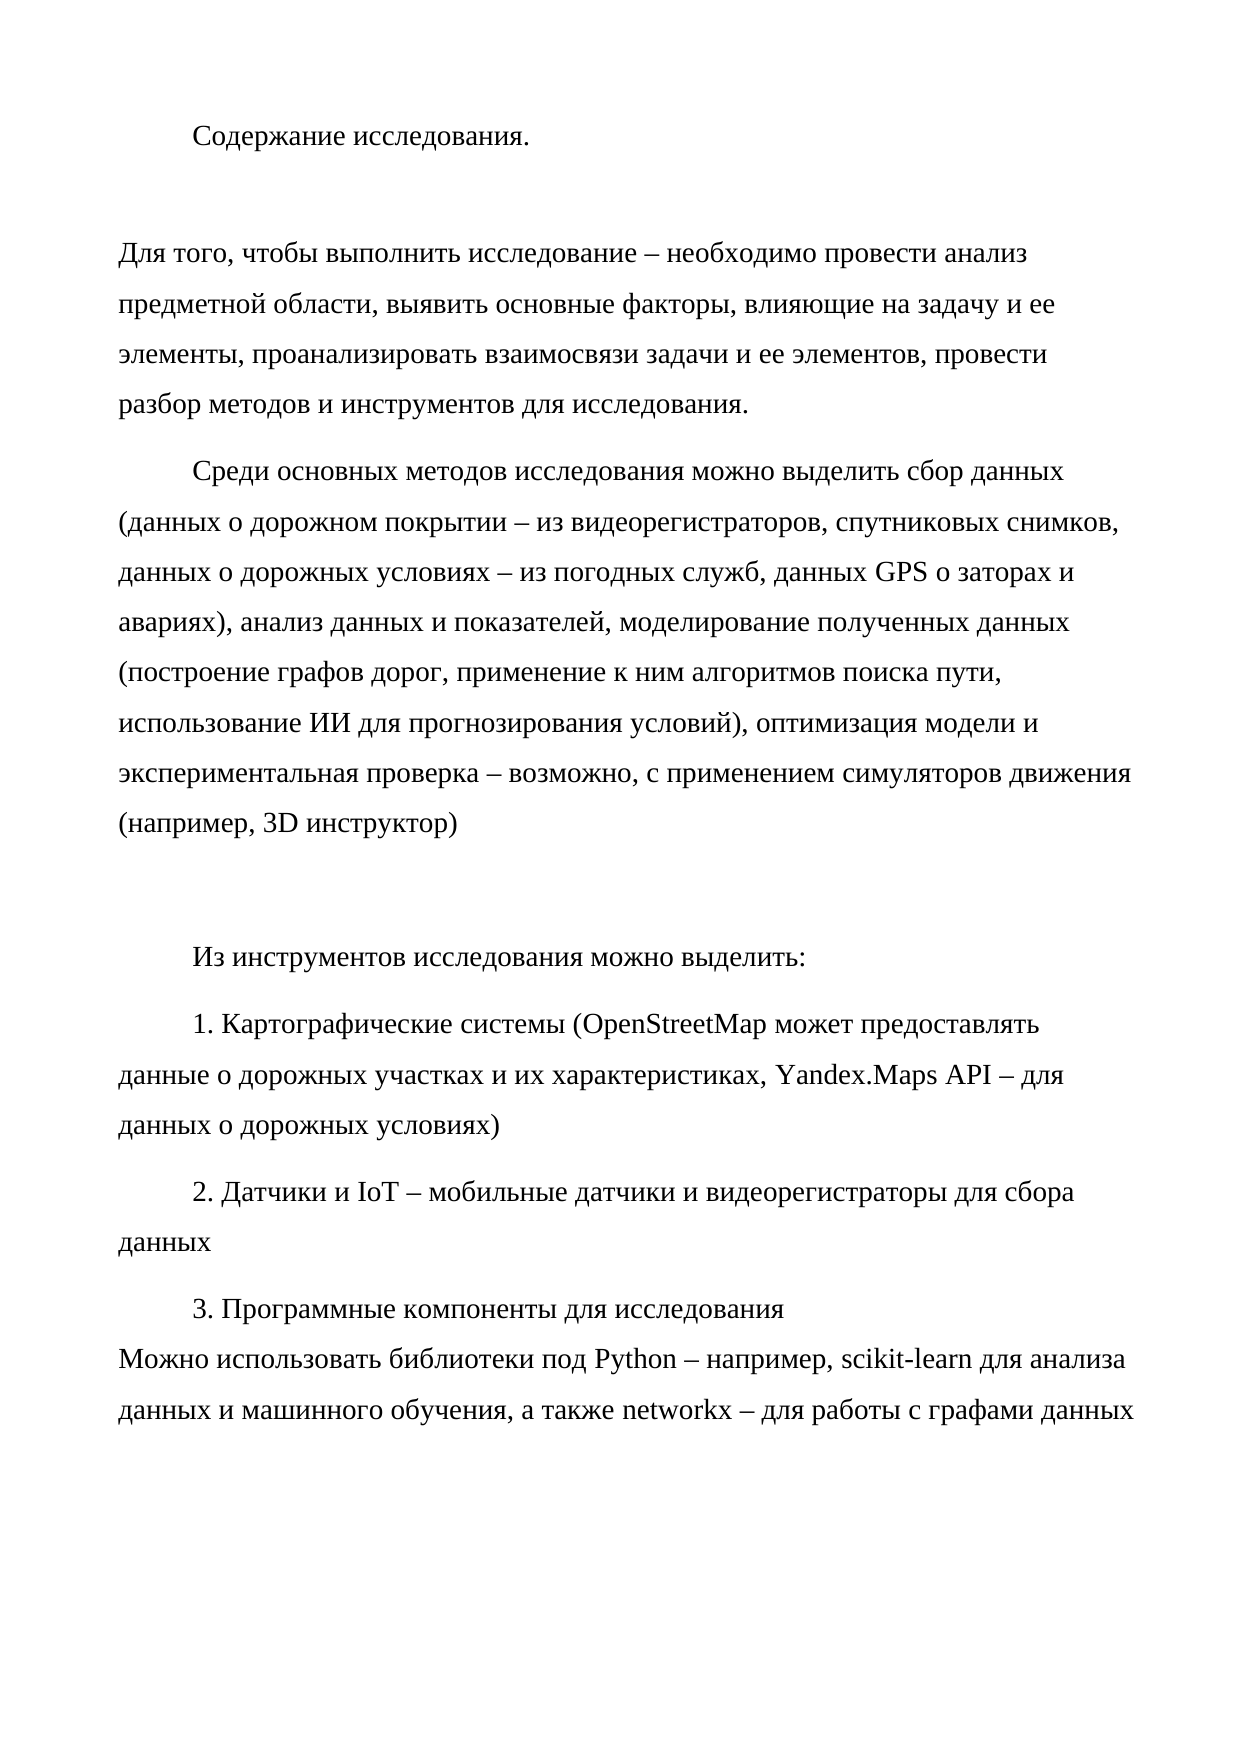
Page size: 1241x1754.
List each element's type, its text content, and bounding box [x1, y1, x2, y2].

text Из инструментов исследования можно выделить: [118, 939, 1137, 973]
text 1. Картографические системы (OpenStreetMap может предоставлять данные о дорожных участках и их характеристиках, Yandex.Maps API – для данных о дорожных условиях) [118, 1006, 1137, 1141]
text Для того, чтобы выполнить исследование – необходимо провести анализ предметной области, выявить основные факторы, влияющие на задачу и ее элементы, проанализировать взаимосвязи задачи и ее элементов, провести разбор методов и инструментов для исследования. [118, 185, 1137, 420]
text 3. Программные компоненты для исследования Можно использовать библиотеки под Python – например, scikit-learn для анализа данных и машинного обучения, а также networkx – для работы с графами данных [118, 1291, 1137, 1426]
text Содержание исследования. [118, 118, 1137, 152]
text Среди основных методов исследования можно выделить сбор данных (данных о дорожном покрытии – из видеорегистраторов, спутниковых снимков, данных о дорожных условиях – из погодных служб, данных GPS о заторах и авариях), анализ данных и показателей, моделирование полученных данных (построение графов дорог, применение к ним алгоритмов поиска пути, использование ИИ для прогнозирования условий), оптимизация модели и экспериментальная проверка – возможно, с применением симуляторов движения (например, 3D инструктор) [118, 453, 1137, 839]
text 2. Датчики и IoT – мобильные датчики и видеорегистраторы для сбора данных [118, 1174, 1137, 1258]
